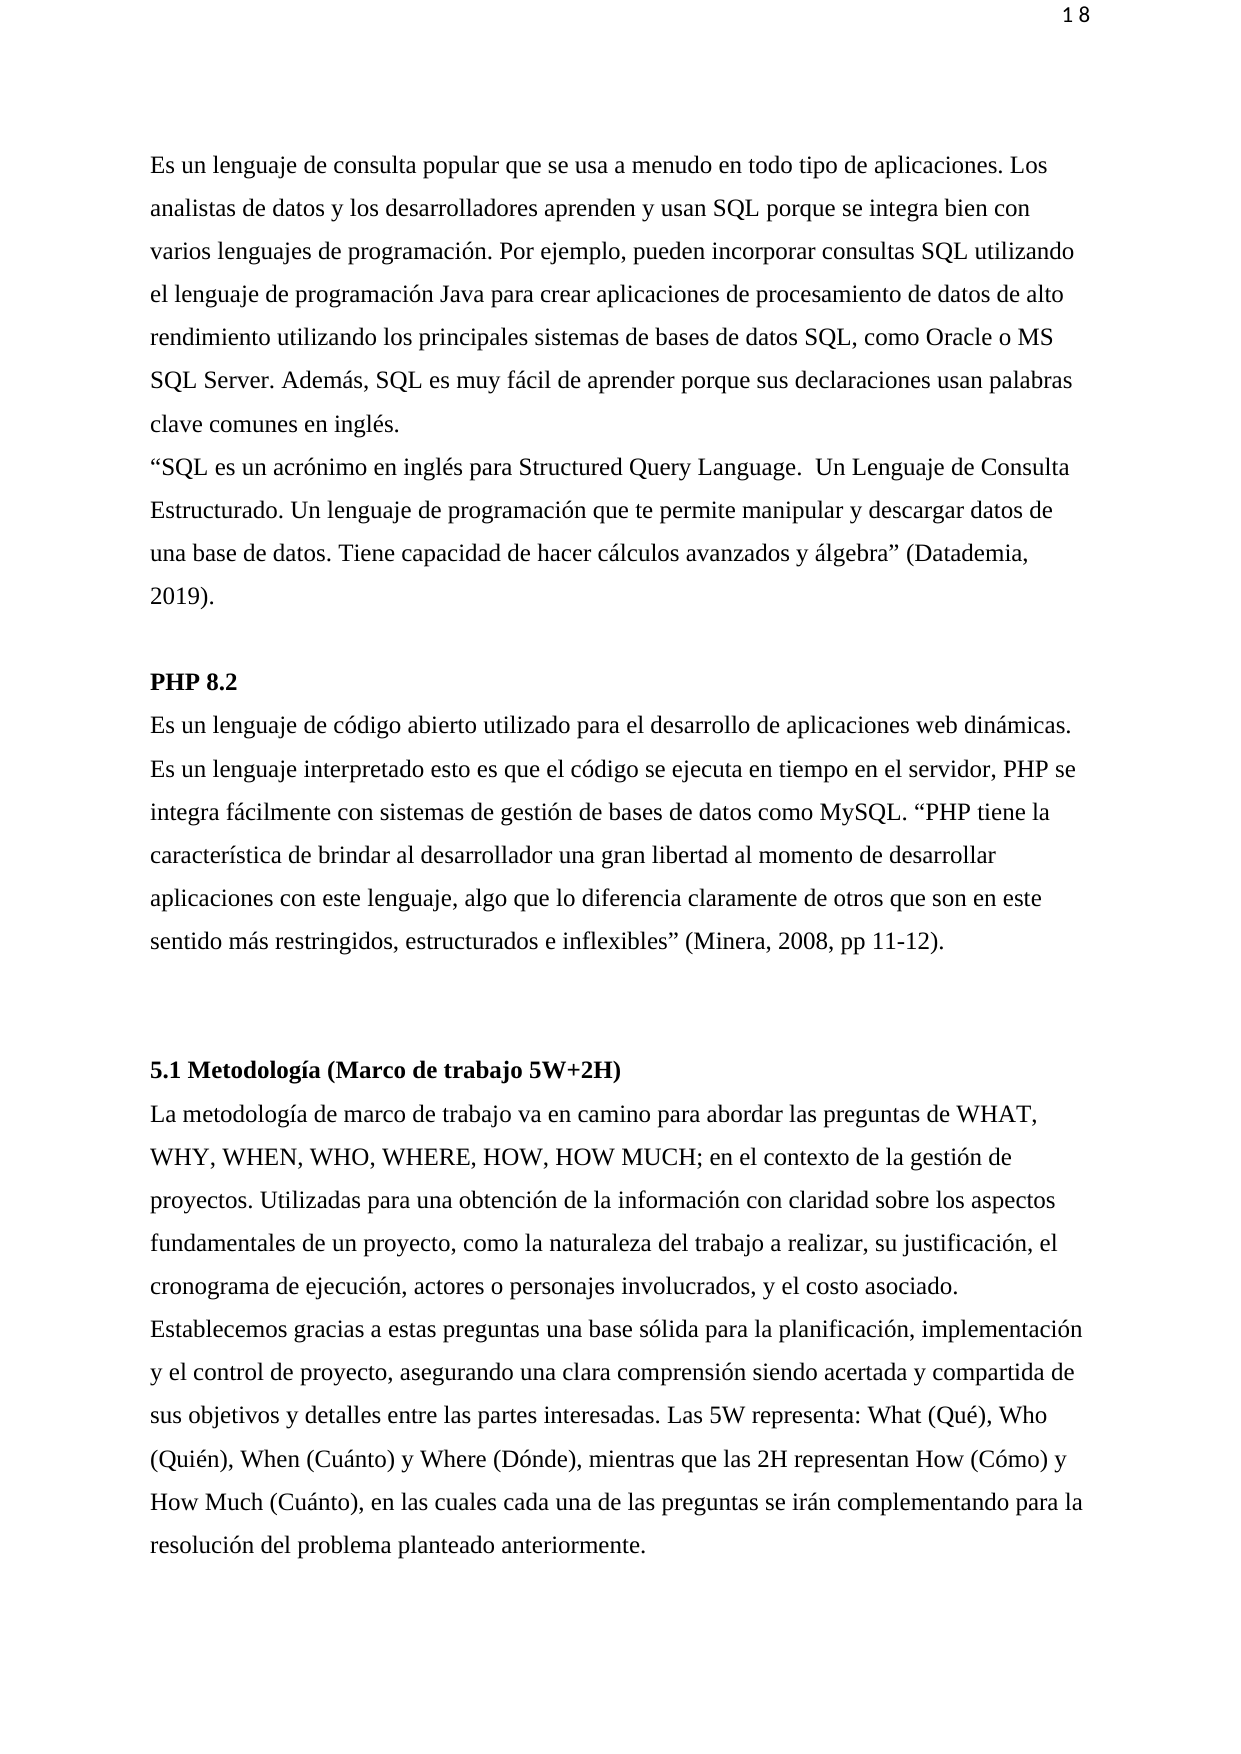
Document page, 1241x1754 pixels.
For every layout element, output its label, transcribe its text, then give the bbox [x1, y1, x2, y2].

text “SQL es un acrónimo en inglés para Structured Query Language. Un Lenguaje de Consulta Estructurado. Un lenguaje de programación que te permite manipular y descargar datos de una base de datos. Tiene capacidad de hacer cálculos avanzados y álgebra” (Datademia, 2019). [150, 452, 1090, 610]
text La metodología de marco de trabajo va en camino para abordar las preguntas de WHAT, WHY, WHEN, WHO, WHERE, HOW, HOW MUCH; en el contexto de la gestión de proyectos. Utilizadas para una obtención de la información con claridad sobre los aspectos fundamentales de un proyecto, como la naturaleza del trabajo a realizar, su justificación, el cronograma de ejecución, actores o personajes involucrados, y el costo asociado. Establecemos gracias a estas preguntas una base sólida para la planificación, implementación y el control de proyecto, asegurando una clara comprensión siendo acertada y compartida de sus objetivos y detalles entre las partes interesadas. Las 5W representa: What (Qué), Who (Quién), When (Cuánto) y Where (Dónde), mientras que las 2H representan How (Cómo) y How Much (Cuánto), en las cuales cada una de las preguntas se irán complementando para la resolución del problema planteado anteriormente. [150, 1099, 1090, 1559]
text PHP 8.2 [150, 667, 1090, 696]
text Es un lenguaje de consulta popular que se usa a menudo en todo tipo de aplicaciones. Los analistas de datos y los desarrolladores aprenden y usan SQL porque se integra bien con varios lenguajes de programación. Por ejemplo, pueden incorporar consultas SQL utilizando el lenguaje de programación Java para crear aplicaciones de procesamiento de datos de alto rendimiento utilizando los principales sistemas de bases de datos SQL, como Oracle o MS SQL Server. Además, SQL es muy fácil de aprender porque sus declaraciones usan palabras clave comunes en inglés. [150, 150, 1090, 437]
text Es un lenguaje de código abierto utilizado para el desarrollo de aplicaciones web dinámicas. Es un lenguaje interpretado esto es que el código se ejecuta en tiempo en el servidor, PHP se integra fácilmente con sistemas de gestión de bases de datos como MySQL. “PHP tiene la característica de brindar al desarrollador una gran libertad al momento de desarrollar aplicaciones con este lenguaje, algo que lo diferencia claramente de otros que son en este sentido más restringidos, estructurados e inflexibles” (Minera, 2008, pp 11-12). [150, 711, 1090, 955]
text 5.1 Metodología (Marco de trabajo 5W+2H) [150, 1056, 1090, 1084]
